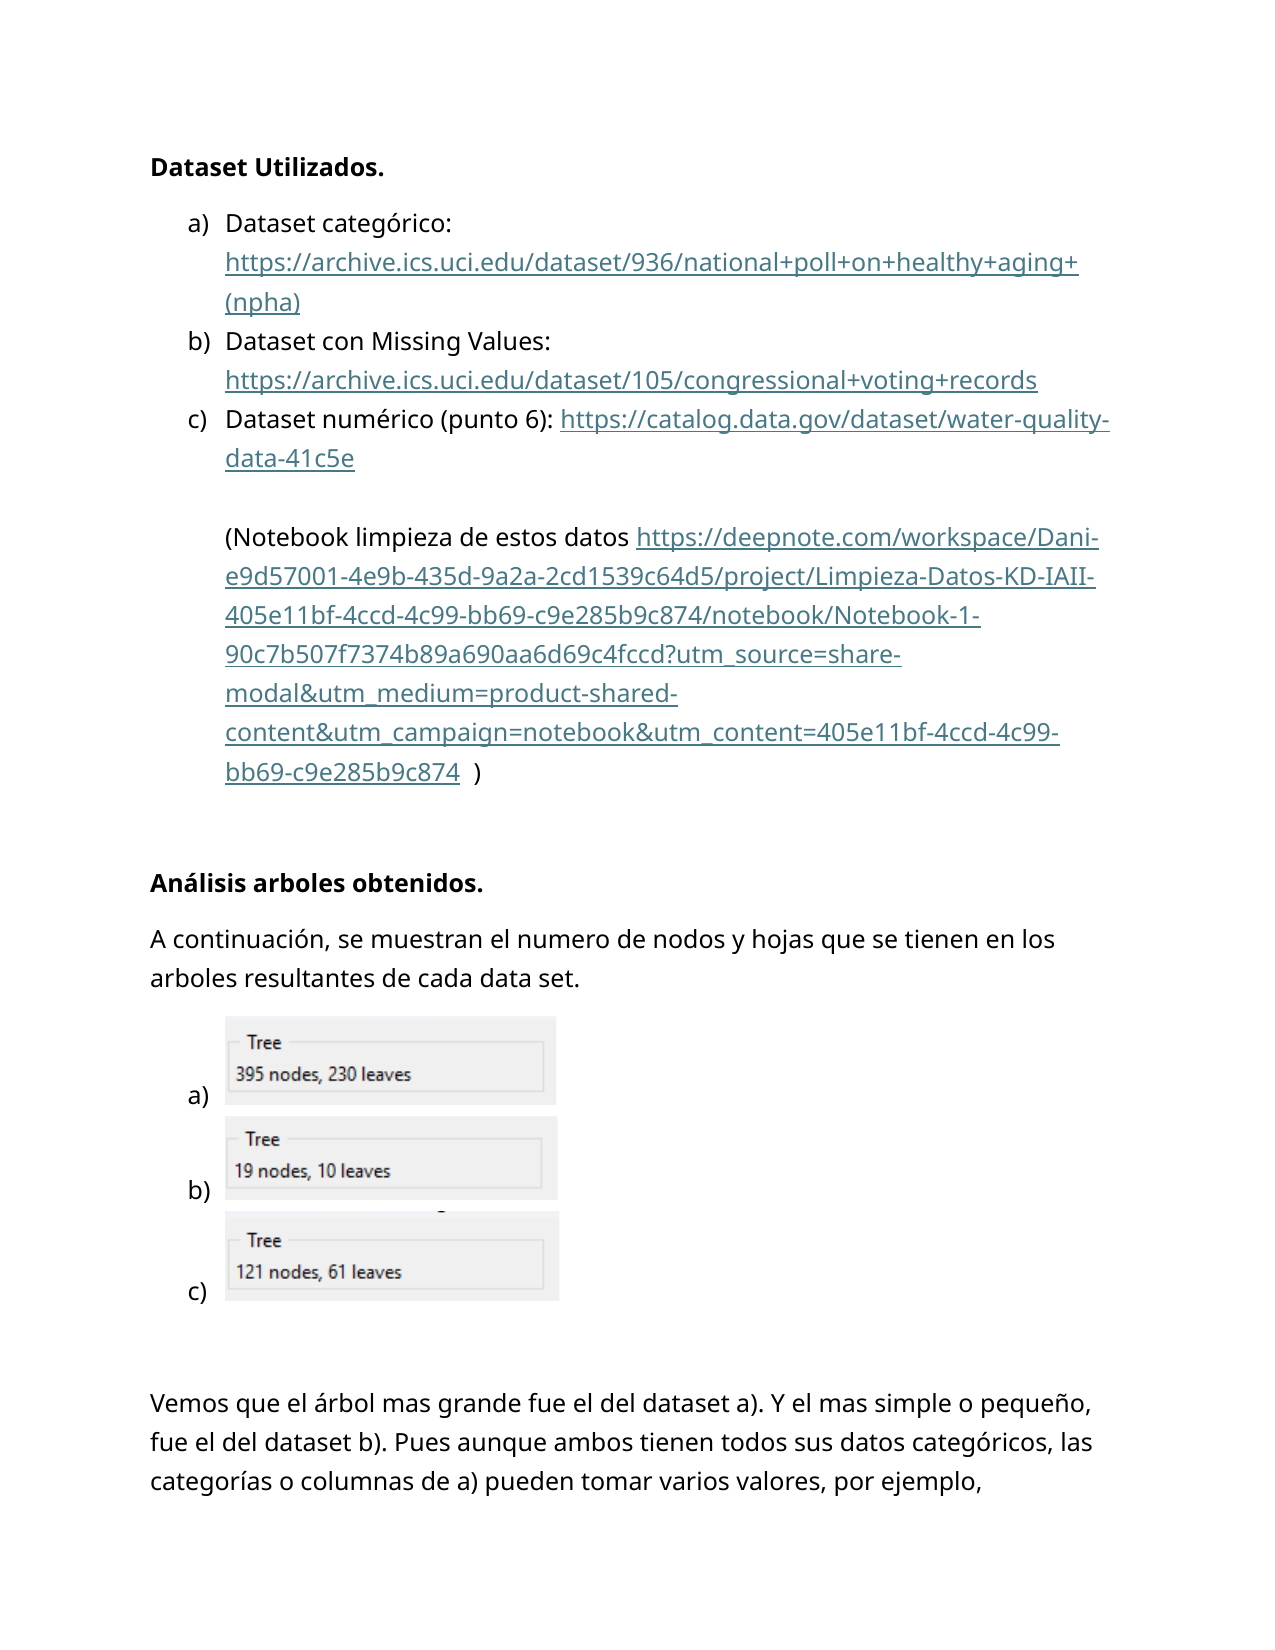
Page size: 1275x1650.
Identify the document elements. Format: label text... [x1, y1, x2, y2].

picture [225, 1116, 558, 1200]
text A continuación, se muestran el numero de nodos y hojas que se tienen en los arboles resultantes de cada data set. [150, 922, 1125, 995]
text Análisis arboles obtenidos. [150, 866, 1125, 900]
text Dataset Utilizados. [150, 150, 1125, 184]
list Dataset numérico (punto 6): https://catalog.data.gov/dataset/water-quality-data-41c5e [187, 402, 1125, 475]
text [150, 1386, 1125, 1498]
list Dataset categórico: https://archive.ics.uci.edu/dataset/936/national+poll+on+healthy+aging+(npha) [187, 206, 1125, 318]
picture [225, 1016, 557, 1105]
picture [225, 1211, 560, 1301]
list (Notebook limpieza de estos datos https://deepnote.com/workspace/Dani-e9d57001-4e9b-435d-9a2a-2cd1539c64d5/project/Limpieza-Datos-KD-IAII-405e11bf-4ccd-4c99-bb69-c9e285b9c874/notebook/Notebook-1-90c7b507f7374b89a690aa6d69c4fccd?utm_source=share-modal&utm_medium=product-shared-content&utm_campaign=notebook&utm_content=405e11bf-4ccd-4c99-bb69-c9e285b9c874 ) [225, 519, 1125, 788]
list Dataset con Missing Values: https://archive.ics.uci.edu/dataset/105/congressional+voting+records [187, 323, 1125, 397]
